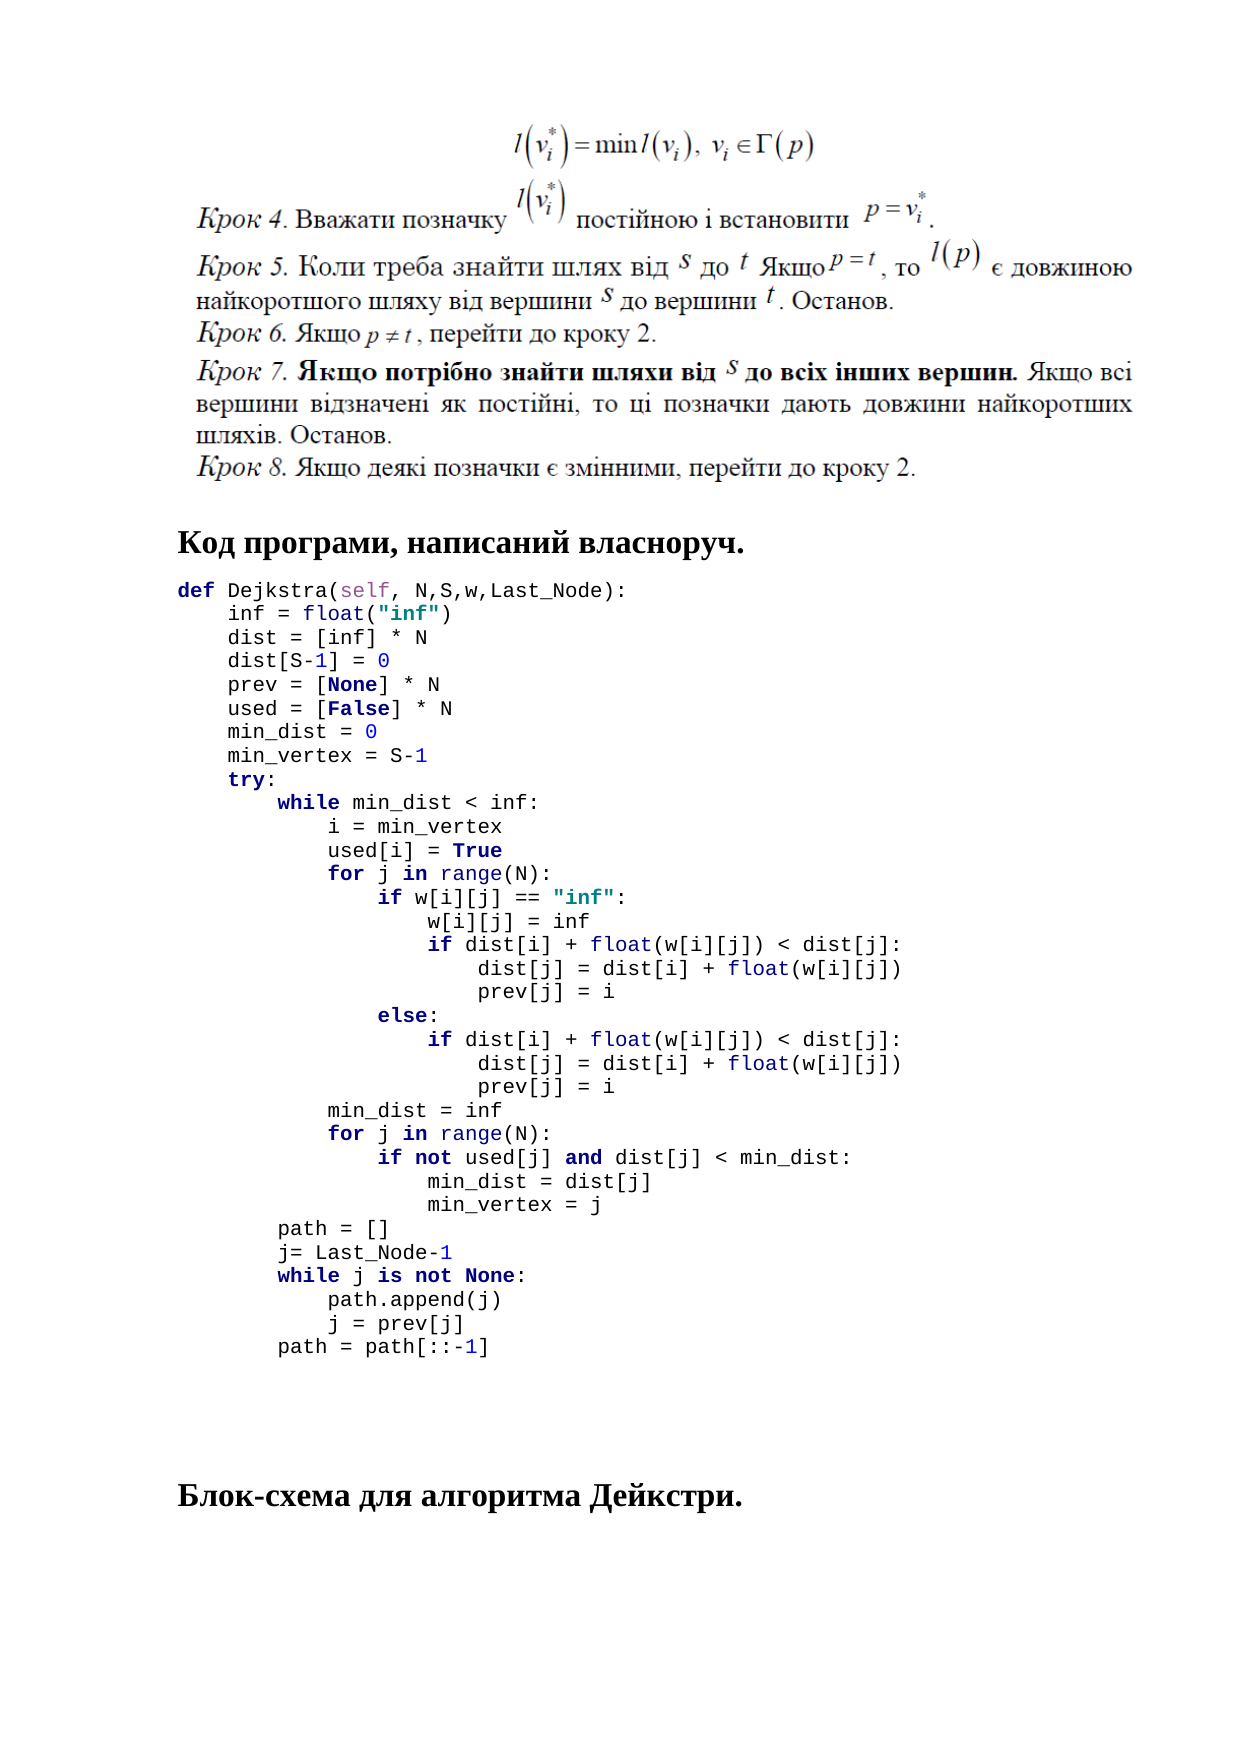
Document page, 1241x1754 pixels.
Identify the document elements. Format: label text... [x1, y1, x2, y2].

text Блок-схема для алгоритма Дейкстри. [177, 1475, 1152, 1513]
text def Dejkstra(self, N,S,w,Last_Node): inf = float("inf") dist = [inf] * N dist[S-1] = 0 prev = [None] * N used = [False] * N min_dist = 0 min_vertex = S-1 try: while min_dist < inf: i = min_vertex used[i] = True for j in range(N): if w[i][j] == "inf": w[i][j] = inf if dist[i] + float(w[i][j]) < dist[j]: dist[j] = dist[i] + float(w[i][j]) prev[j] = i else: if dist[i] + float(w[i][j]) < dist[j]: dist[j] = dist[i] + float(w[i][j]) prev[j] = i min_dist = inf for j in range(N): if not used[j] and dist[j] < min_dist: min_dist = dist[j] min_vertex = j path = [] j= Last_Node-1 while j is not None: path.append(j) j = prev[j] path = path[::-1] [177, 579, 1152, 1360]
picture [189, 118, 1164, 485]
text Код програми, написаний власноруч. [177, 523, 1152, 561]
